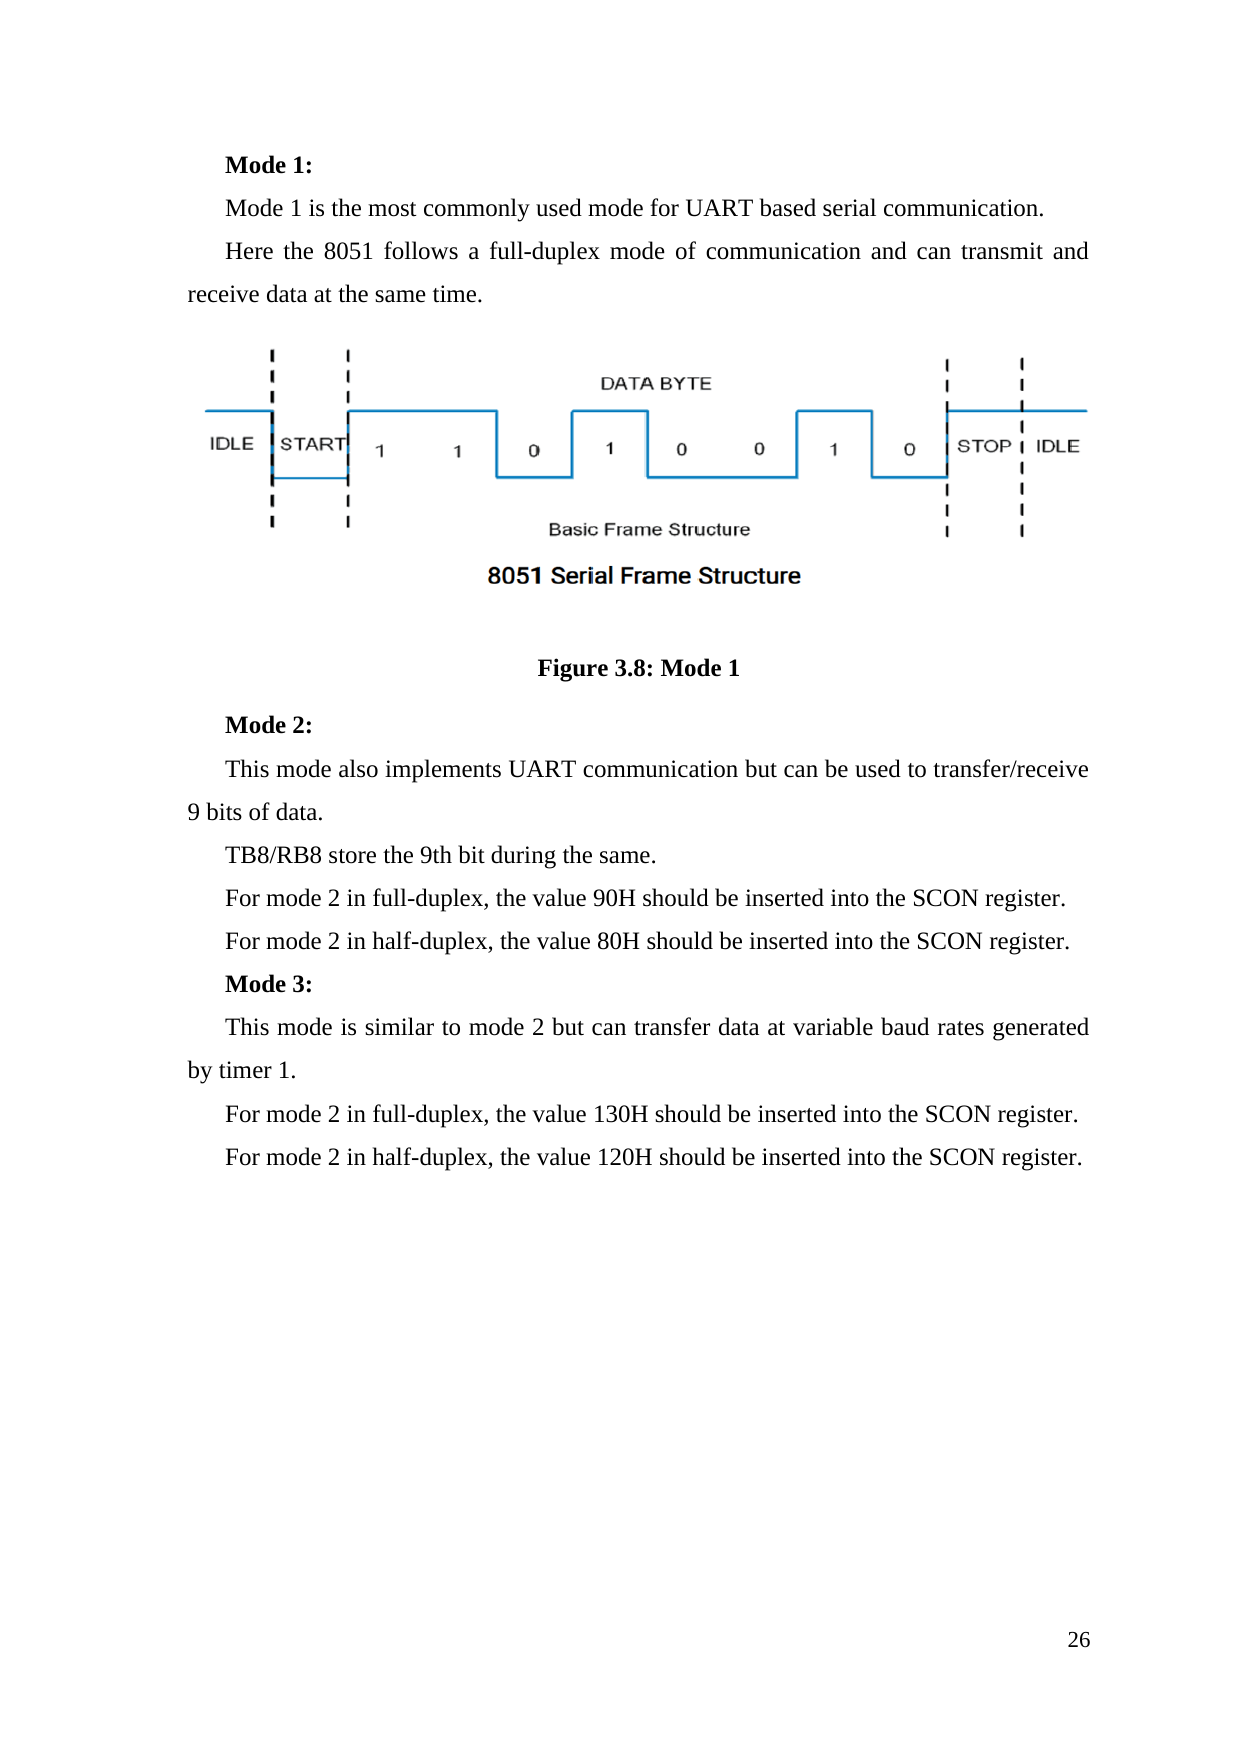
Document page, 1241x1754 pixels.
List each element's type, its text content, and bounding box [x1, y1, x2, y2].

text For mode 2 in half-duplex, the value 120H should be inserted into the SCON register. [187, 1142, 1090, 1171]
text Figure 3.8: Mode 1 [187, 653, 1090, 682]
text For mode 2 in full-duplex, the value 90H should be inserted into the SCON register. [187, 883, 1090, 912]
text Here the 8051 follows a full-duplex mode of communication and can transmit and receive data at the same time. [187, 236, 1090, 308]
text Mode 2: [225, 711, 1090, 739]
text Mode 1 is the most commonly used mode for UART based serial communication. [187, 193, 1090, 222]
picture [167, 322, 1119, 601]
text For mode 2 in half-duplex, the value 80H should be inserted into the SCON register. [187, 926, 1090, 955]
text Mode 3: [225, 969, 1090, 998]
text TB8/RB8 store the 9th bit during the same. [187, 840, 1090, 869]
text This mode also implements UART communication but can be used to transfer/receive 9 bits of data. [187, 754, 1090, 826]
text This mode is similar to mode 2 but can transfer data at variable baud rates generated by timer 1. [187, 1012, 1090, 1084]
text Mode 1: [225, 150, 1090, 179]
text For mode 2 in full-duplex, the value 130H should be inserted into the SCON register. [187, 1099, 1090, 1127]
